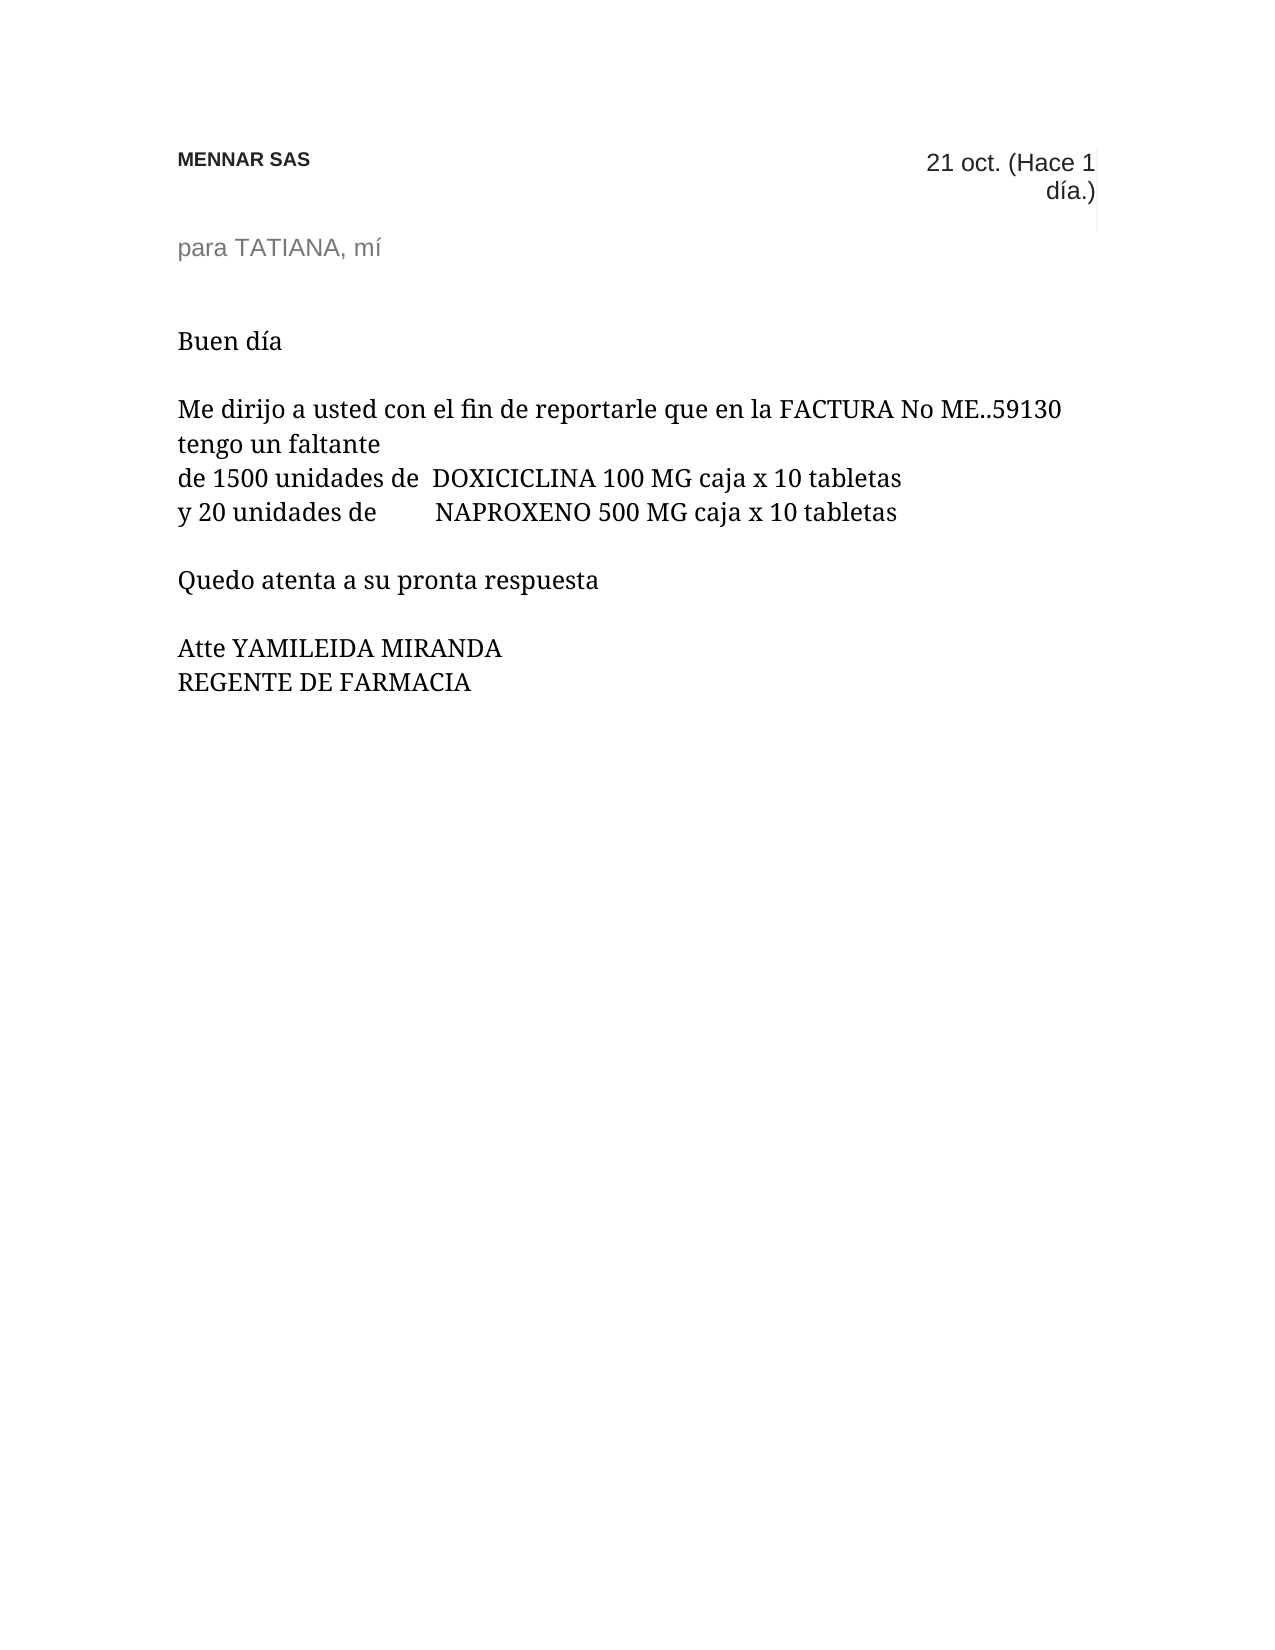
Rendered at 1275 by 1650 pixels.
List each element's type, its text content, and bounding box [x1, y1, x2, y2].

text Buen día [177, 324, 1098, 358]
text y 20 unidades de NAPROXENO 500 MG caja x 10 tabletas [177, 494, 1098, 528]
text Quedo atenta a su pronta respuesta [177, 562, 1098, 597]
table_header 21 oct. (Hace 1 día.) [887, 148, 1096, 233]
table_header [177, 148, 887, 233]
text Me dirijo a usted con el fin de reportarle que en la FACTURA No ME..59130 tengo un faltante [177, 392, 1098, 460]
text de 1500 unidades de DOXICICLINA 100 MG caja x 10 tabletas [177, 460, 1098, 494]
table_cell [177, 233, 1096, 290]
text Atte YAMILEIDA MIRANDA [177, 631, 1098, 665]
text REGENTE DE FARMACIA [177, 665, 1098, 699]
